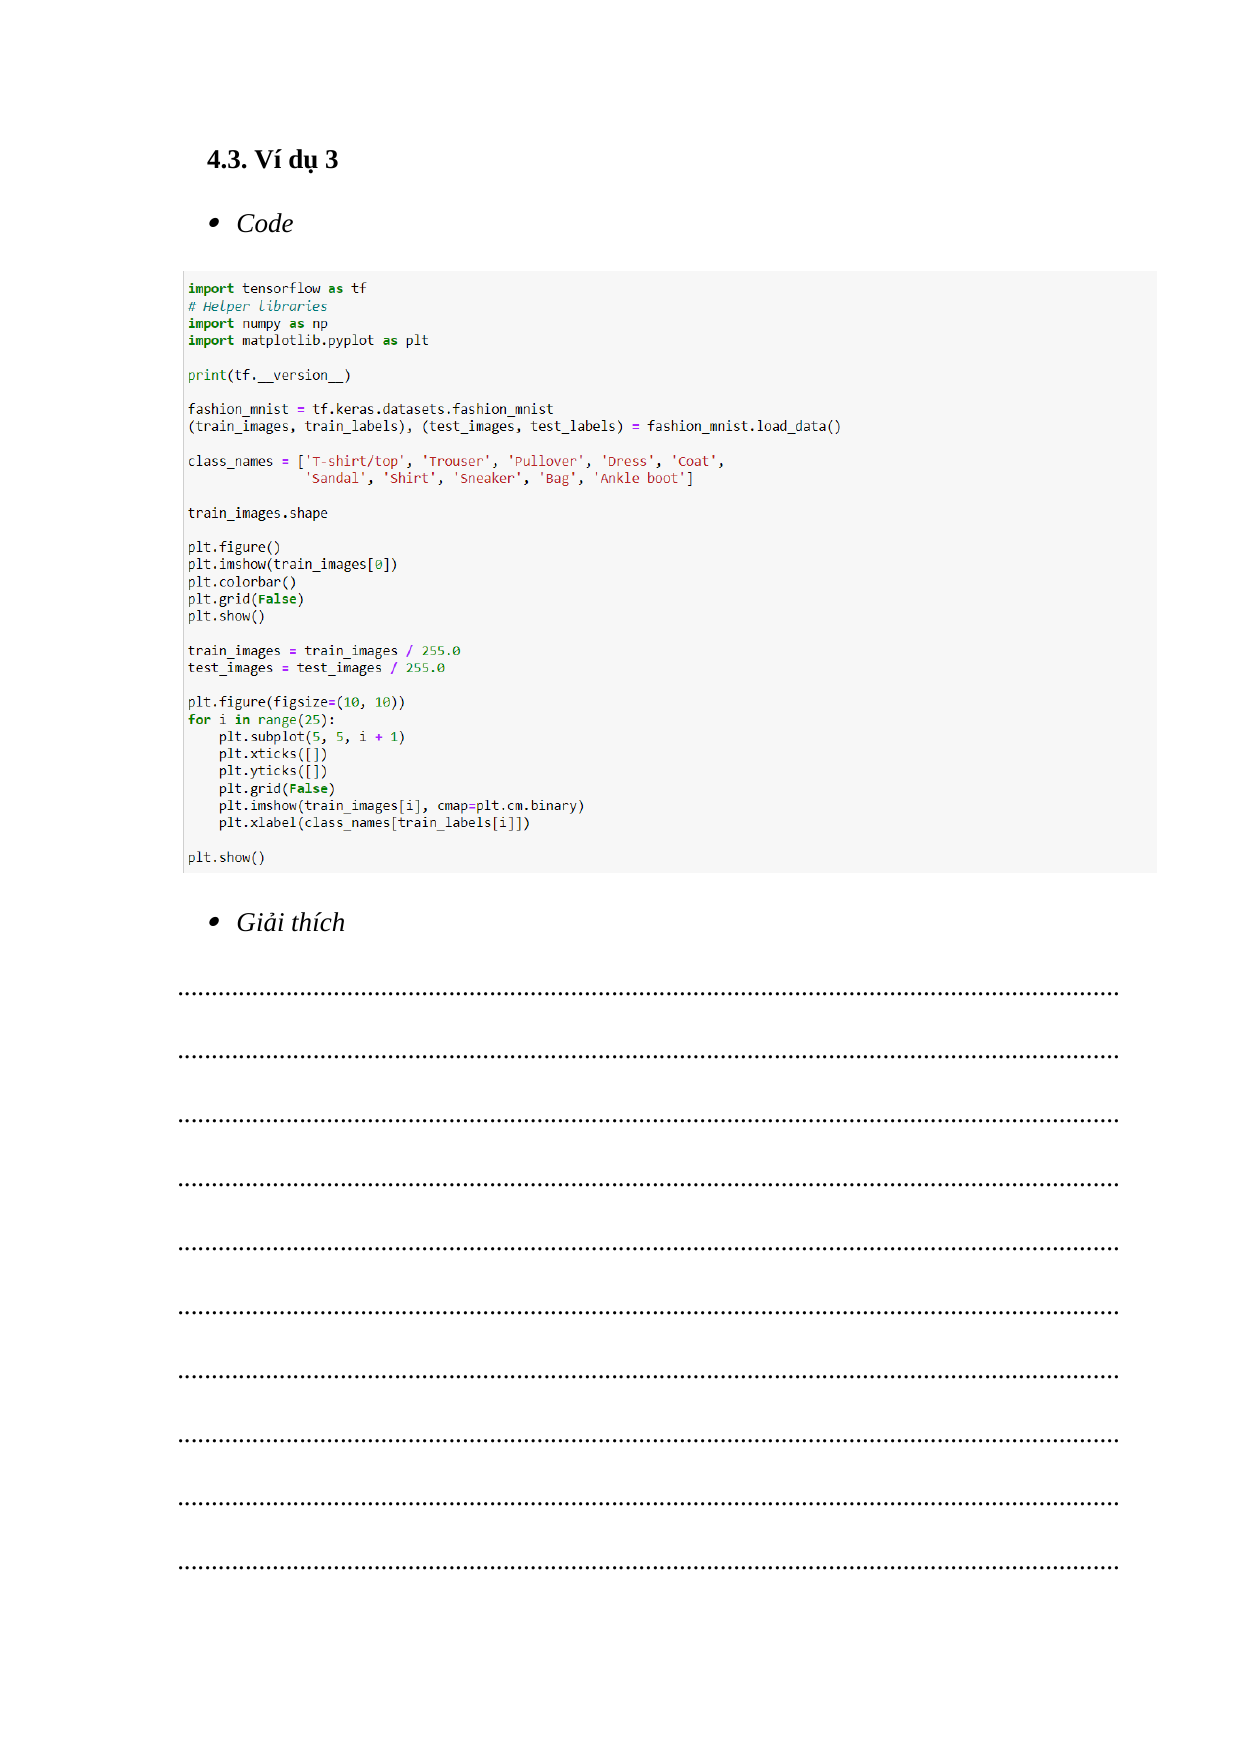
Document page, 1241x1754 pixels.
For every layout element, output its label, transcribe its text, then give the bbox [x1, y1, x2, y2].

text 4.3. Ví dụ 3 [207, 143, 1122, 174]
list Giải thích [207, 906, 1122, 937]
picture [177, 271, 1157, 873]
list Code [207, 207, 1122, 238]
